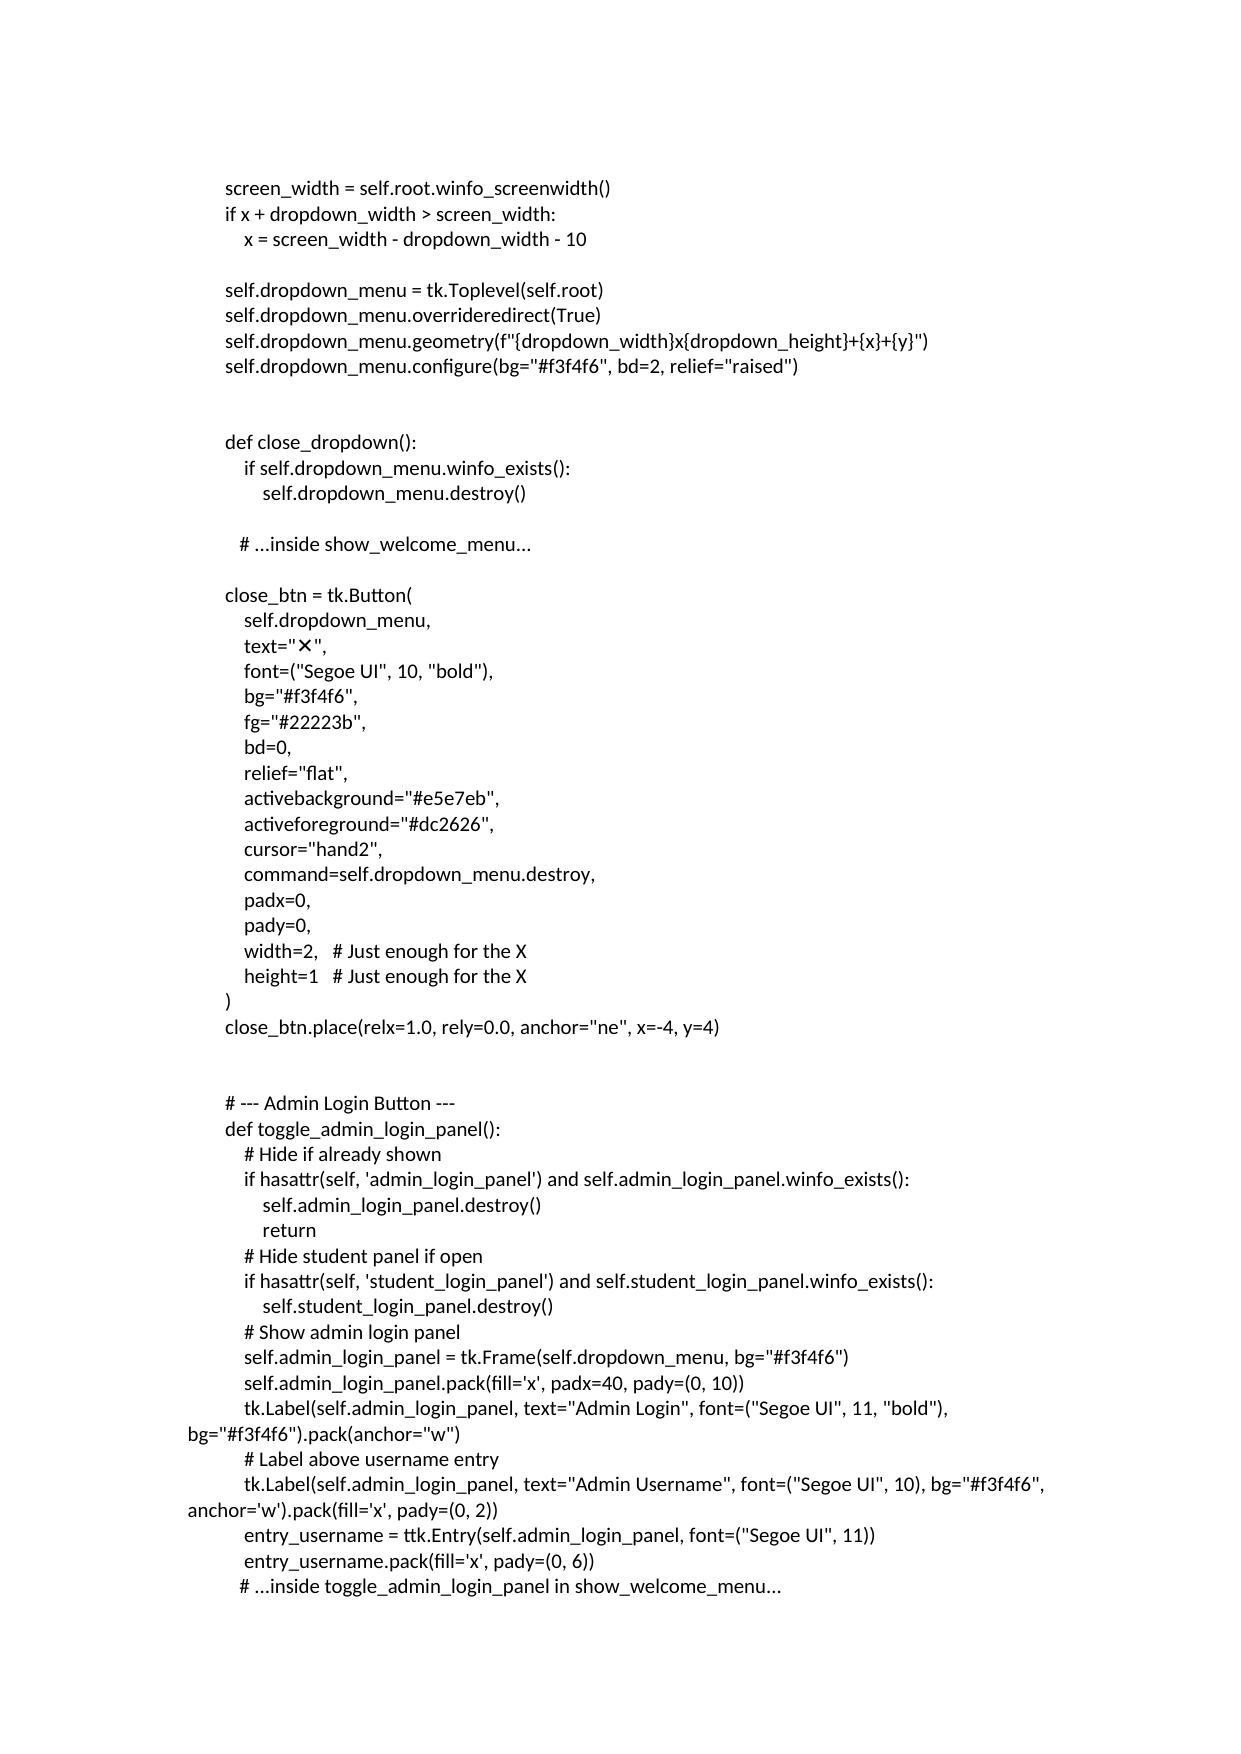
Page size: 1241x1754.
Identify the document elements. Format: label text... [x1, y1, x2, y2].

text tk.Label(self.admin_login_panel, text="Admin Login", font=("Segoe UI", 11, "bold"), bg="#f3f4f6").pack(anchor="w") [187, 1395, 1053, 1446]
text self.admin_login_panel = tk.Frame(self.dropdown_menu, bg="#f3f4f6") [187, 1344, 1053, 1370]
text cursor="hand2", [187, 836, 1053, 862]
text self.dropdown_menu.geometry(f"{dropdown_width}x{dropdown_height}+{x}+{y}") [187, 328, 1053, 353]
text # Hide if already shown [187, 1141, 1053, 1167]
text def toggle_admin_login_panel(): [187, 1116, 1053, 1141]
text entry_username.pack(fill='x', pady=(0, 6)) [187, 1548, 1053, 1573]
text font=("Segoe UI", 10, "bold"), [187, 658, 1053, 684]
text tk.Label(self.admin_login_panel, text="Admin Username", font=("Segoe UI", 10), bg="#f3f4f6", anchor='w').pack(fill='x', pady=(0, 2)) [187, 1472, 1053, 1522]
text def close_dropdown(): [187, 429, 1053, 455]
text self.dropdown_menu.overrideredirect(True) [187, 302, 1053, 328]
text width=2, # Just enough for the X [187, 938, 1053, 963]
text height=1 # Just enough for the X [187, 963, 1053, 989]
text self.dropdown_menu = tk.Toplevel(self.root) [187, 277, 1053, 302]
text return [187, 1217, 1053, 1243]
text # Show admin login panel [187, 1319, 1053, 1344]
text self.dropdown_menu.destroy() [187, 480, 1053, 506]
text if x + dropdown_width > screen_width: [187, 201, 1053, 226]
text if self.dropdown_menu.winfo_exists(): [187, 455, 1053, 480]
text activeforeground="#dc2626", [187, 811, 1053, 836]
text close_btn = tk.Button( [187, 582, 1053, 607]
text bg="#f3f4f6", [187, 684, 1053, 709]
text entry_username = ttk.Entry(self.admin_login_panel, font=("Segoe UI", 11)) [187, 1522, 1053, 1548]
text close_btn.place(relx=1.0, rely=0.0, anchor="ne", x=-4, y=4) [187, 1014, 1053, 1039]
text bd=0, [187, 734, 1053, 760]
text self.dropdown_menu, [187, 607, 1053, 633]
text relief="flat", [187, 760, 1053, 785]
text activebackground="#e5e7eb", [187, 785, 1053, 811]
text # Hide student panel if open [187, 1243, 1053, 1268]
text # --- Admin Login Button --- [187, 1090, 1053, 1116]
text padx=0, [187, 887, 1053, 912]
text text="✕", [187, 633, 1053, 658]
text screen_width = self.root.winfo_screenwidth() [187, 175, 1053, 201]
text pady=0, [187, 912, 1053, 938]
text # Label above username entry [187, 1446, 1053, 1472]
text command=self.dropdown_menu.destroy, [187, 862, 1053, 887]
text fg="#22223b", [187, 709, 1053, 734]
text self.student_login_panel.destroy() [187, 1294, 1053, 1319]
text self.dropdown_menu.configure(bg="#f3f4f6", bd=2, relief="raised") [187, 353, 1053, 379]
text x = screen_width - dropdown_width - 10 [187, 226, 1053, 252]
text self.admin_login_panel.pack(fill='x', padx=40, pady=(0, 10)) [187, 1370, 1053, 1395]
text # ...inside toggle_admin_login_panel in show_welcome_menu... [187, 1573, 1053, 1599]
text ) [187, 989, 1053, 1014]
text self.admin_login_panel.destroy() [187, 1192, 1053, 1217]
text # ...inside show_welcome_menu... [187, 531, 1053, 557]
text if hasattr(self, 'admin_login_panel') and self.admin_login_panel.winfo_exists(): [187, 1167, 1053, 1192]
text if hasattr(self, 'student_login_panel') and self.student_login_panel.winfo_exists(): [187, 1268, 1053, 1294]
